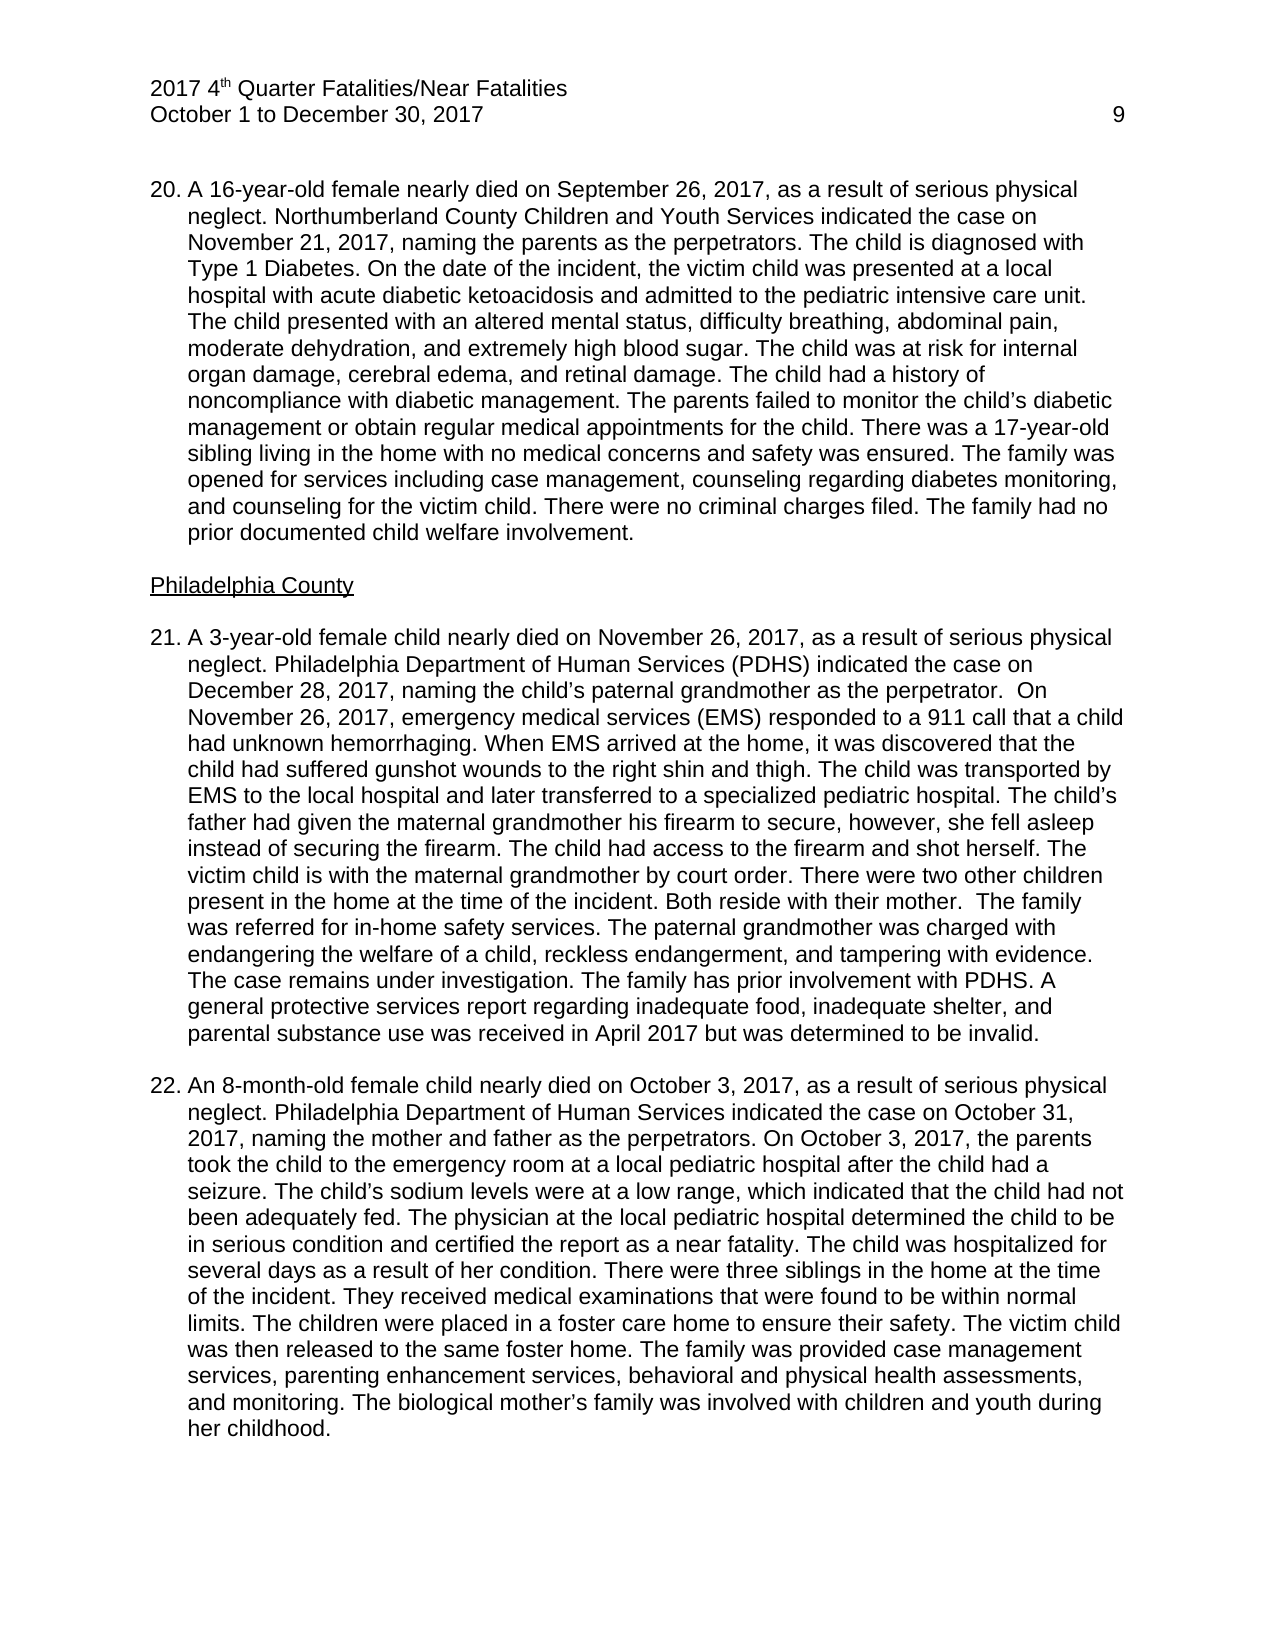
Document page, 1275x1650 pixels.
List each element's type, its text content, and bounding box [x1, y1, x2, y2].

list Philadelphia County [150, 572, 1125, 598]
list A 3-year-old female child nearly died on November 26, 2017, as a result of serious physical neglect. Philadelphia Department of Human Services (PDHS) indicated the case on December 28, 2017, naming the child’s paternal grandmother as the perpetrator. On November 26, 2017, emergency medical services (EMS) responded to a 911 call that a child had unknown hemorrhaging. When EMS arrived at the home, it was discovered that the child had suffered gunshot wounds to the right shin and thigh. The child was transported by EMS to the local hospital and later transferred to a specialized pediatric hospital. The child’s father had given the maternal grandmother his firearm to secure, however, she fell asleep instead of securing the firearm. The child had access to the firearm and shot herself. The victim child is with the maternal grandmother by court order. There were two other children present in the home at the time of the incident. Both reside with their mother. The family was referred for in-home safety services. The paternal grandmother was charged with endangering the welfare of a child, reckless endangerment, and tampering with evidence. The case remains under investigation. The family has prior involvement with PDHS. A general protective services report regarding inadequate food, inadequate shelter, and parental substance use was received in April 2017 but was determined to be invalid. [150, 624, 1125, 1046]
list A 16-year-old female nearly died on September 26, 2017, as a result of serious physical neglect. Northumberland County Children and Youth Services indicated the case on November 21, 2017, naming the parents as the perpetrators. The child is diagnosed with Type 1 Diabetes. On the date of the incident, the victim child was presented at a local hospital with acute diabetic ketoacidosis and admitted to the pediatric intensive care unit. The child presented with an altered mental status, difficulty breathing, abdominal pain, moderate dehydration, and extremely high blood sugar. The child was at risk for internal organ damage, cerebral edema, and retinal damage. The child had a history of noncompliance with diabetic management. The parents failed to monitor the child’s diabetic management or obtain regular medical appointments for the child. There was a 17-year-old sibling living in the home with no medical concerns and safety was ensured. The family was opened for services including case management, counseling regarding diabetes monitoring, and counseling for the victim child. There were no criminal charges filed. The family had no prior documented child welfare involvement. [150, 176, 1125, 545]
list An 8-month-old female child nearly died on October 3, 2017, as a result of serious physical neglect. Philadelphia Department of Human Services indicated the case on October 31, 2017, naming the mother and father as the perpetrators. On October 3, 2017, the parents took the child to the emergency room at a local pediatric hospital after the child had a seizure. The child’s sodium levels were at a low range, which indicated that the child had not been adequately fed. The physician at the local pediatric hospital determined the child to be in serious condition and certified the report as a near fatality. The child was hospitalized for several days as a result of her condition. There were three siblings in the home at the time of the incident. They received medical examinations that were found to be within normal limits. The children were placed in a foster care home to ensure their safety. The victim child was then released to the same foster home. The family was provided case management services, parenting enhancement services, behavioral and physical health assessments, and monitoring. The biological mother’s family was involved with children and youth during her childhood. [150, 1072, 1125, 1441]
